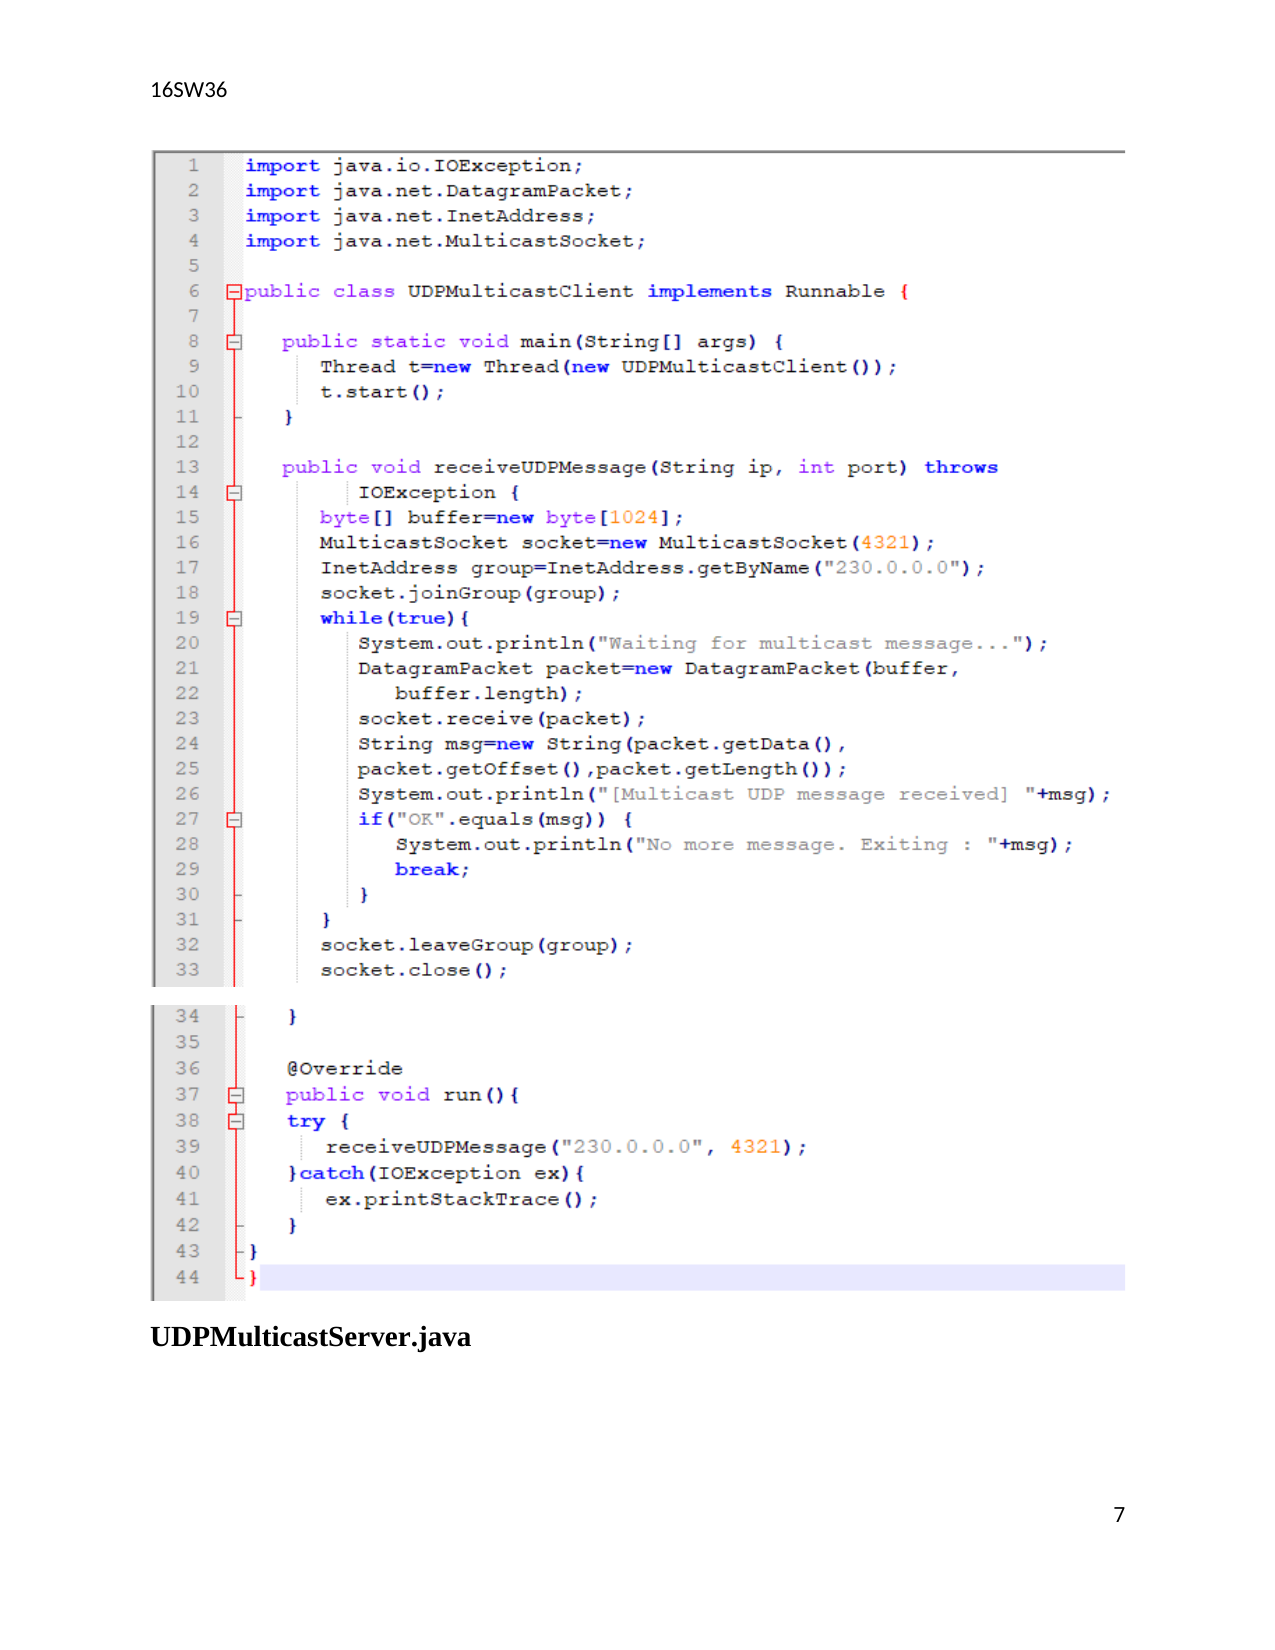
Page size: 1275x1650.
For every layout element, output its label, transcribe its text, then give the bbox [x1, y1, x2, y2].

list UDPMulticastServer.java [150, 1319, 1125, 1353]
picture [150, 1005, 1125, 1301]
picture [150, 150, 1125, 987]
